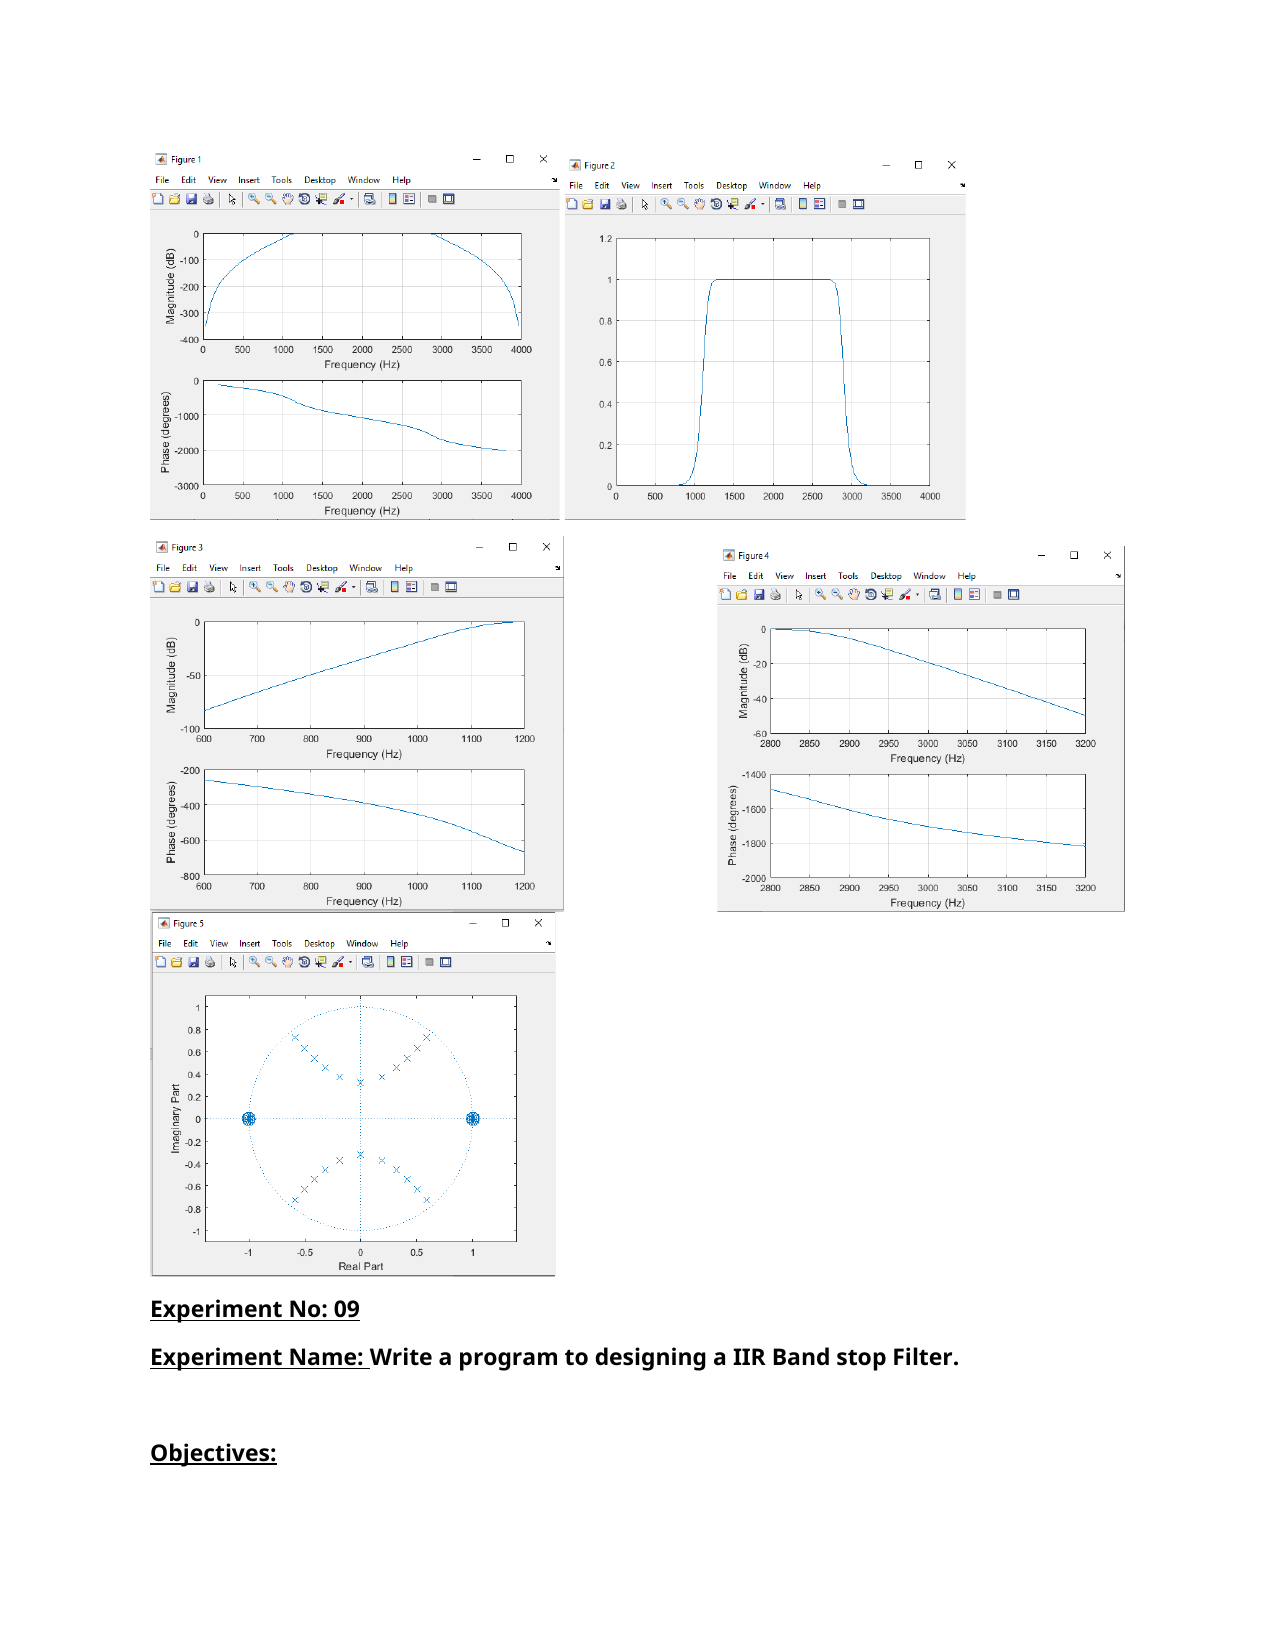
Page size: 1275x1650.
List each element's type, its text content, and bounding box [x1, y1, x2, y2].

text Objectives: [150, 1437, 1125, 1468]
picture [150, 150, 560, 520]
picture [717, 546, 1125, 912]
text Experiment Name: Write a program to designing a IIR Band stop Filter. [150, 1341, 1125, 1372]
picture [564, 155, 966, 520]
text Experiment No: 09 [150, 1293, 1125, 1324]
picture [150, 536, 564, 1277]
